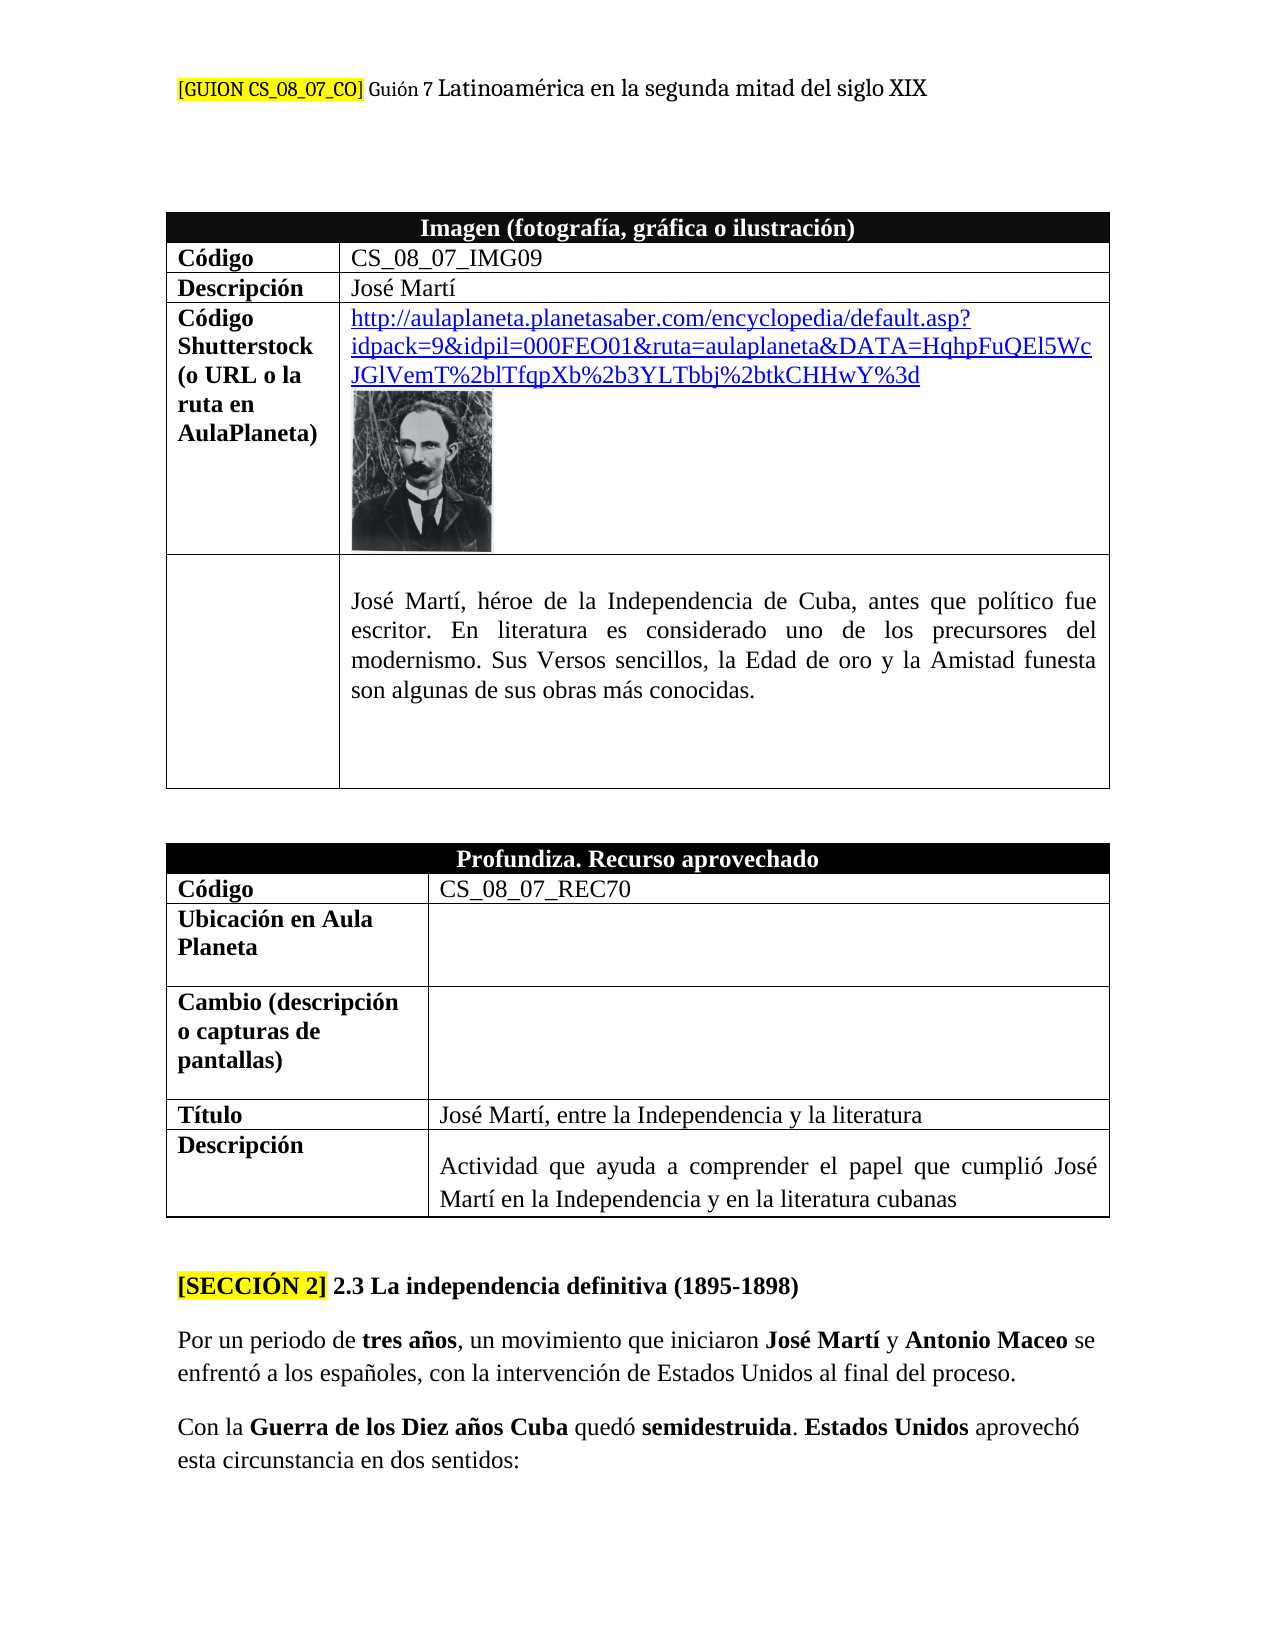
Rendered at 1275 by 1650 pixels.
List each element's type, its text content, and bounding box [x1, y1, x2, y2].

table_cell José Martí, entre la Independencia y la literatura [429, 1100, 1109, 1129]
table_cell Ubicación en Aula Planeta [167, 904, 428, 986]
table_cell [429, 987, 1109, 1099]
table_cell Título [167, 1100, 428, 1129]
table_cell Actividad que ayuda a comprender el papel que cumplió José Martí en la Independencia y en la literatura cubanas [429, 1130, 1109, 1216]
table_cell CS_08_07_REC70 [429, 874, 1109, 903]
table_cell Código Shutterstock (o URL o la ruta en AulaPlaneta) [167, 303, 339, 553]
table_header Imagen (fotografía, gráfica o ilustración) [167, 213, 1109, 242]
table_cell Cambio (descripción o capturas de pantallas) [167, 987, 428, 1099]
table_cell http://aulaplaneta.planetasaber.com/encyclopedia/default.asp?idpack=9&idpil=000FEO01&ruta=aulaplaneta&DATA=HqhpFuQEl5WcJGlVemT%2blTfqpXb%2b3YLTbbj%2btkCHHwY%3d [340, 303, 1109, 553]
text [SECCIÓN 2] 2.3 La independencia definitiva (1895-1898) [327, 1271, 1098, 1300]
table_cell [429, 904, 1109, 986]
text Con la Guerra de los Diez años Cuba quedó semidestruida. Estados Unidos aprovechó esta circunstancia en dos sentidos: [177, 1412, 1098, 1474]
table_cell Descripción [167, 273, 339, 302]
picture [350, 388, 494, 554]
table_header Profundiza. Recurso aprovechado [167, 844, 1109, 873]
table_cell Código [167, 243, 339, 272]
table_cell CS_08_07_IMG09 [340, 243, 1109, 272]
table_cell Descripción [167, 1130, 428, 1216]
table_cell [167, 555, 339, 788]
table_cell José Martí [340, 273, 1109, 302]
table_cell Código [167, 874, 428, 903]
table_cell José Martí, héroe de la Independencia de Cuba, antes que político fue escritor. En literatura es considerado uno de los precursores del modernismo. Sus Versos sencillos, la Edad de oro y la Amistad funesta son algunas de sus obras más conocidas. [340, 555, 1109, 788]
